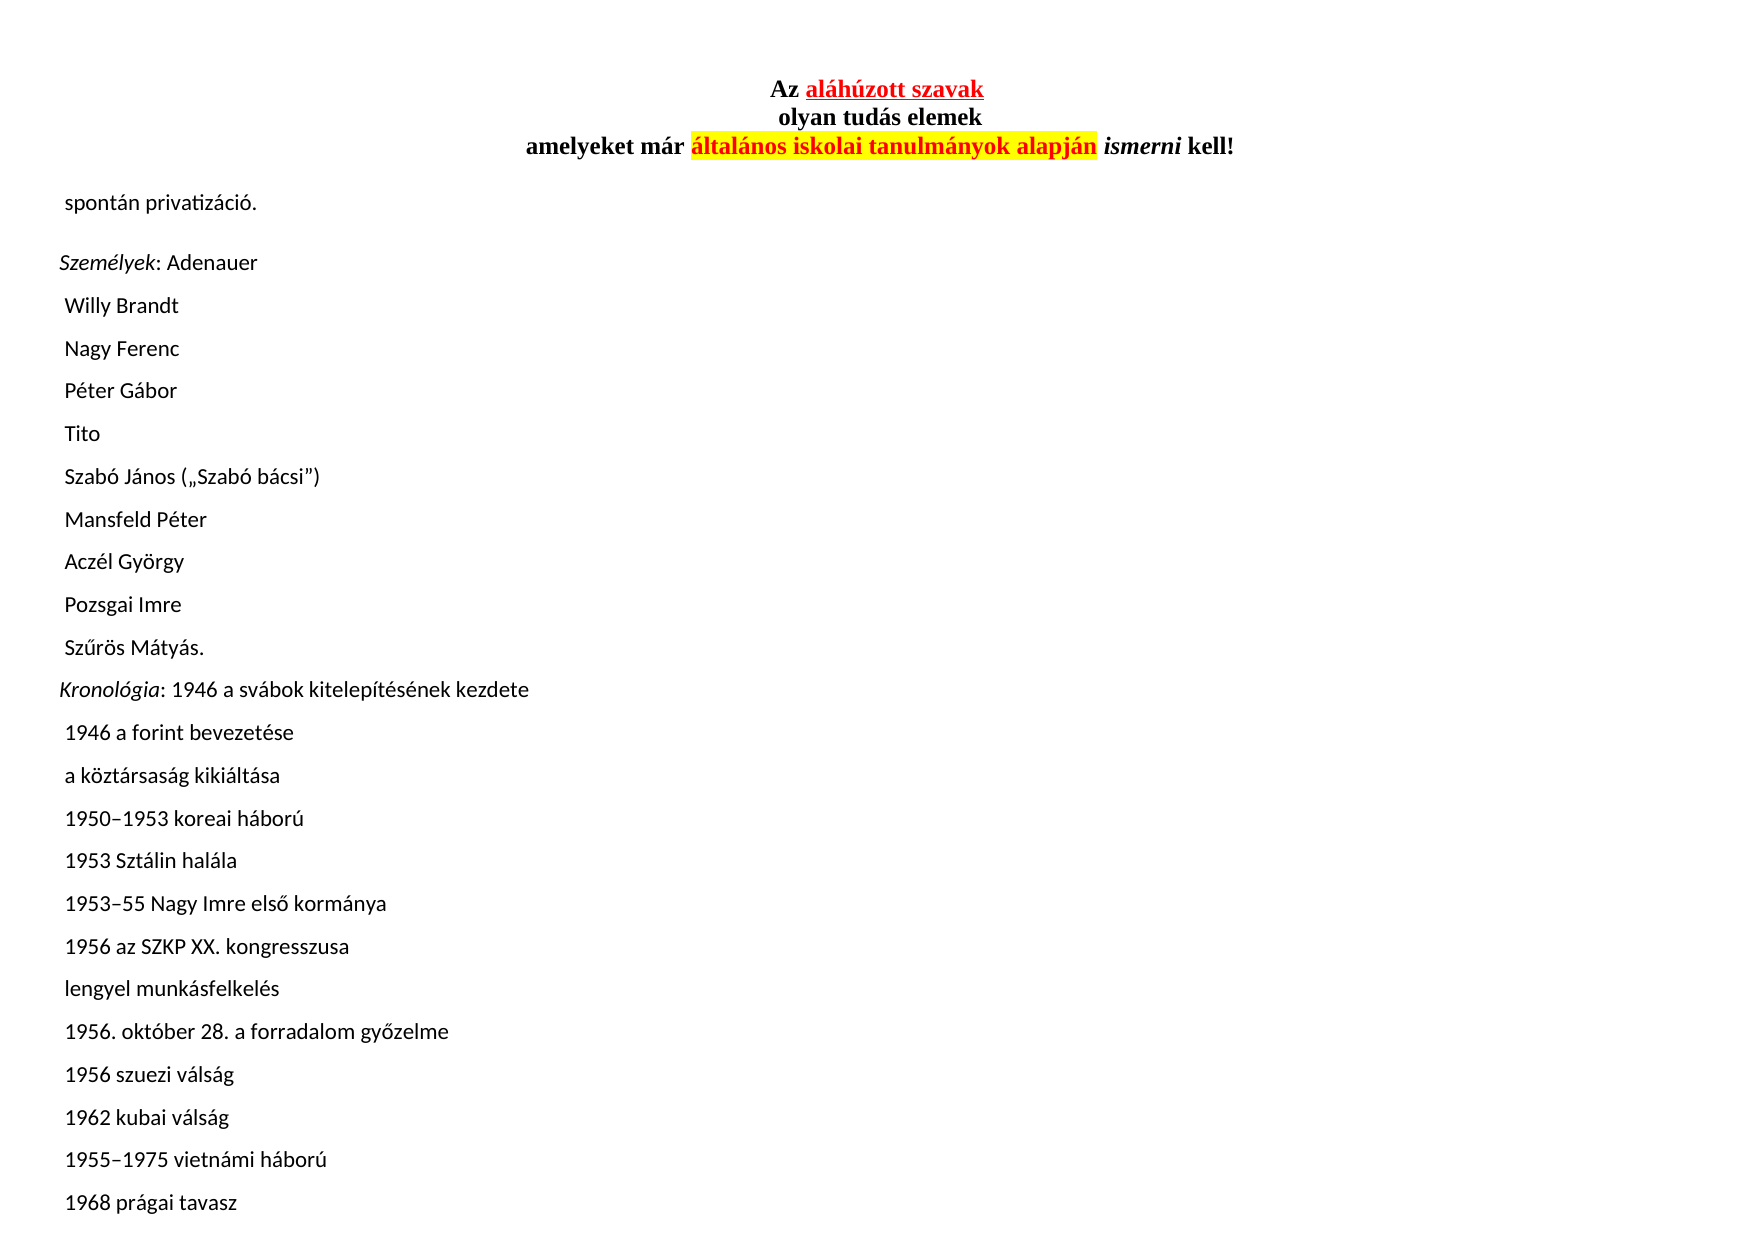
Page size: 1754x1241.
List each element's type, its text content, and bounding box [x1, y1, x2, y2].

text a köztársaság kikiáltása [59, 761, 1695, 789]
text 1953 Sztálin halála [59, 846, 1695, 874]
text Szűrös Mátyás. [59, 633, 1695, 661]
text 1956. október 28. a forradalom győzelme [59, 1017, 1695, 1045]
text 1950–1953 koreai háború [59, 804, 1695, 832]
text Tito [59, 419, 1695, 447]
text 1946 a forint bevezetése [59, 718, 1695, 746]
text Pozsgai Imre [59, 590, 1695, 618]
text 1962 kubai válság [59, 1103, 1695, 1131]
text spontán privatizáció. [59, 188, 1695, 216]
text Kronológia: 1946 a svábok kitelepítésének kezdete [59, 676, 1695, 703]
text lengyel munkásfelkelés [59, 974, 1695, 1002]
text Willy Brandt [59, 291, 1695, 319]
text 1953–55 Nagy Imre első kormánya [59, 889, 1695, 917]
text 1955–1975 vietnámi háború [59, 1145, 1695, 1173]
text Aczél György [59, 547, 1695, 575]
text Péter Gábor [59, 377, 1695, 404]
text 1956 szuezi válság [59, 1060, 1695, 1088]
text 1956 az SZKP XX. kongresszusa [59, 932, 1695, 960]
text Személyek: Adenauer [59, 248, 1695, 276]
text Mansfeld Péter [59, 505, 1695, 533]
text 1968 prágai tavasz [59, 1188, 1695, 1216]
text Nagy Ferenc [59, 334, 1695, 362]
text Szabó János („Szabó bácsi”) [59, 462, 1695, 490]
